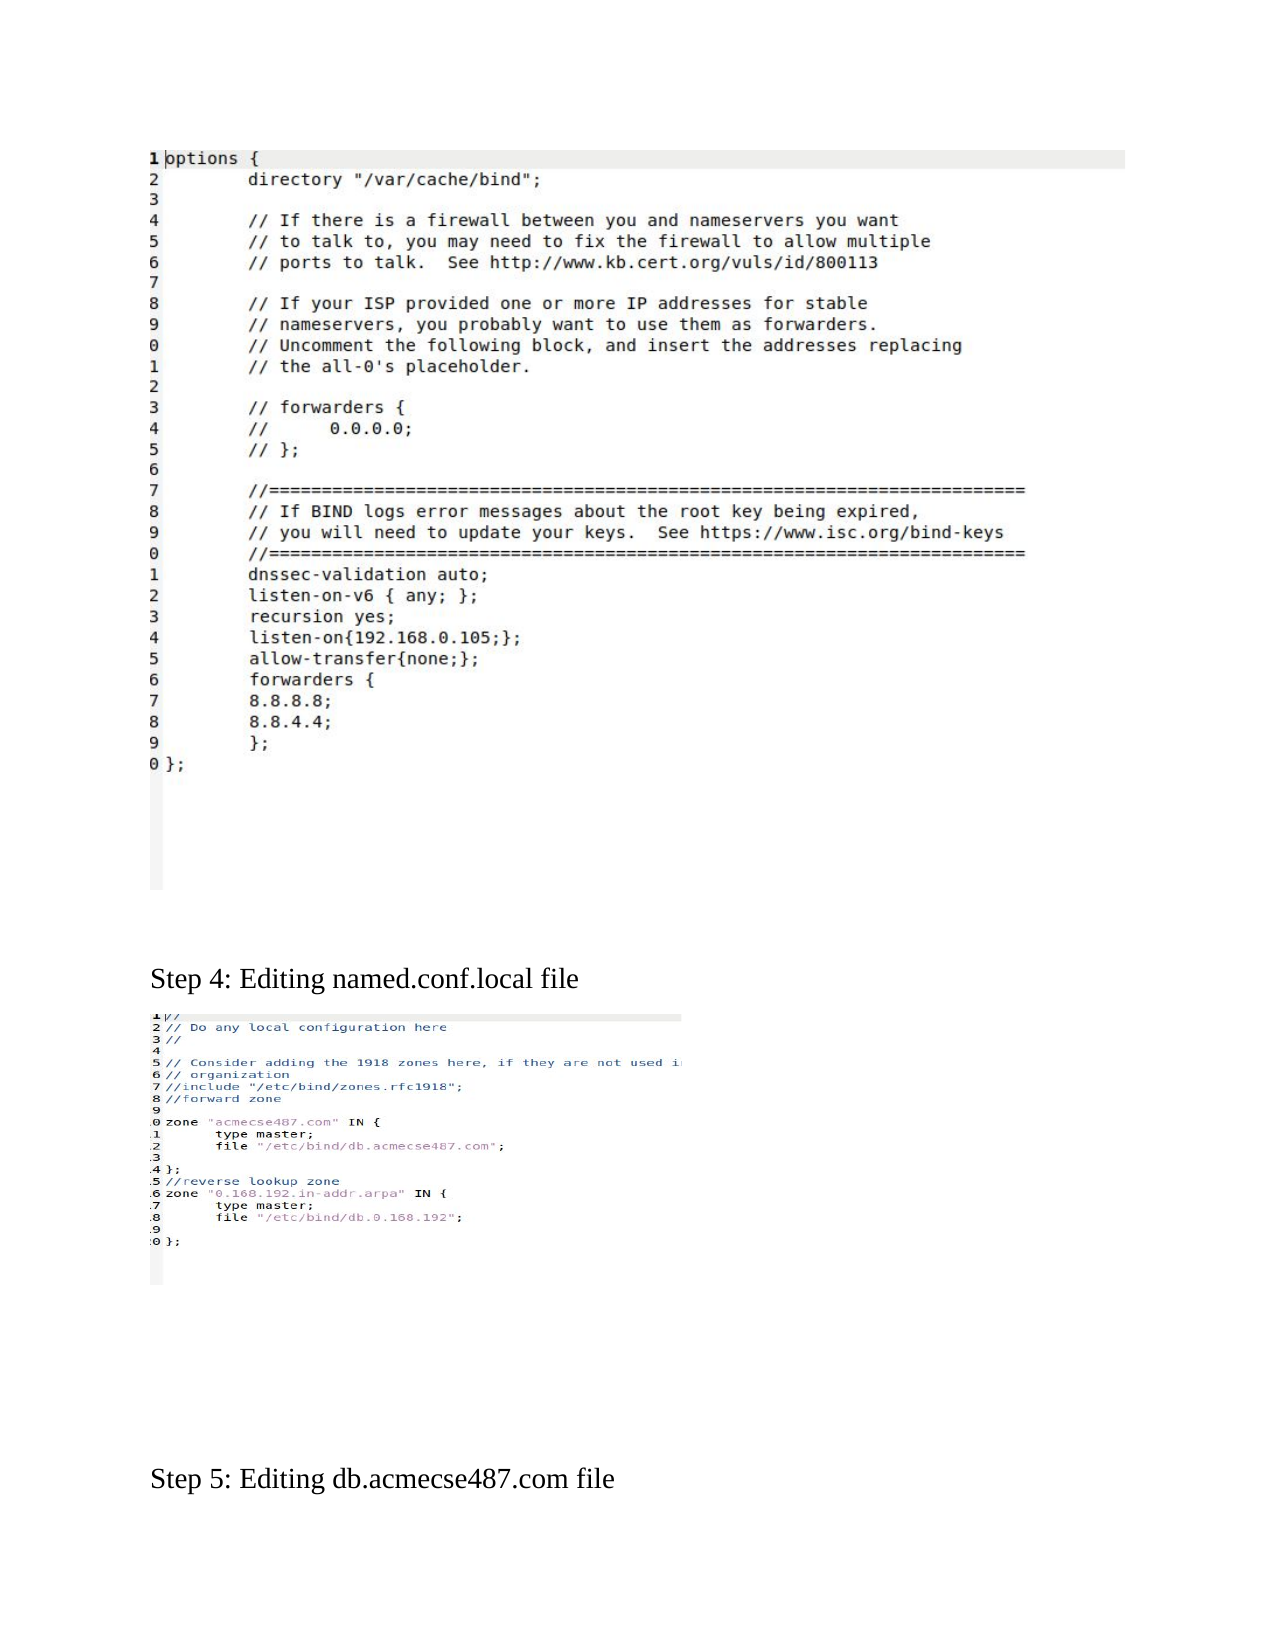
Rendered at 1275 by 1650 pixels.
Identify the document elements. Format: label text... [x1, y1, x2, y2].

text Step 4: Editing named.conf.local file [150, 961, 1125, 995]
picture [150, 150, 1125, 890]
text Step 5: Editing db.acmecse487.com file [150, 1462, 1125, 1495]
